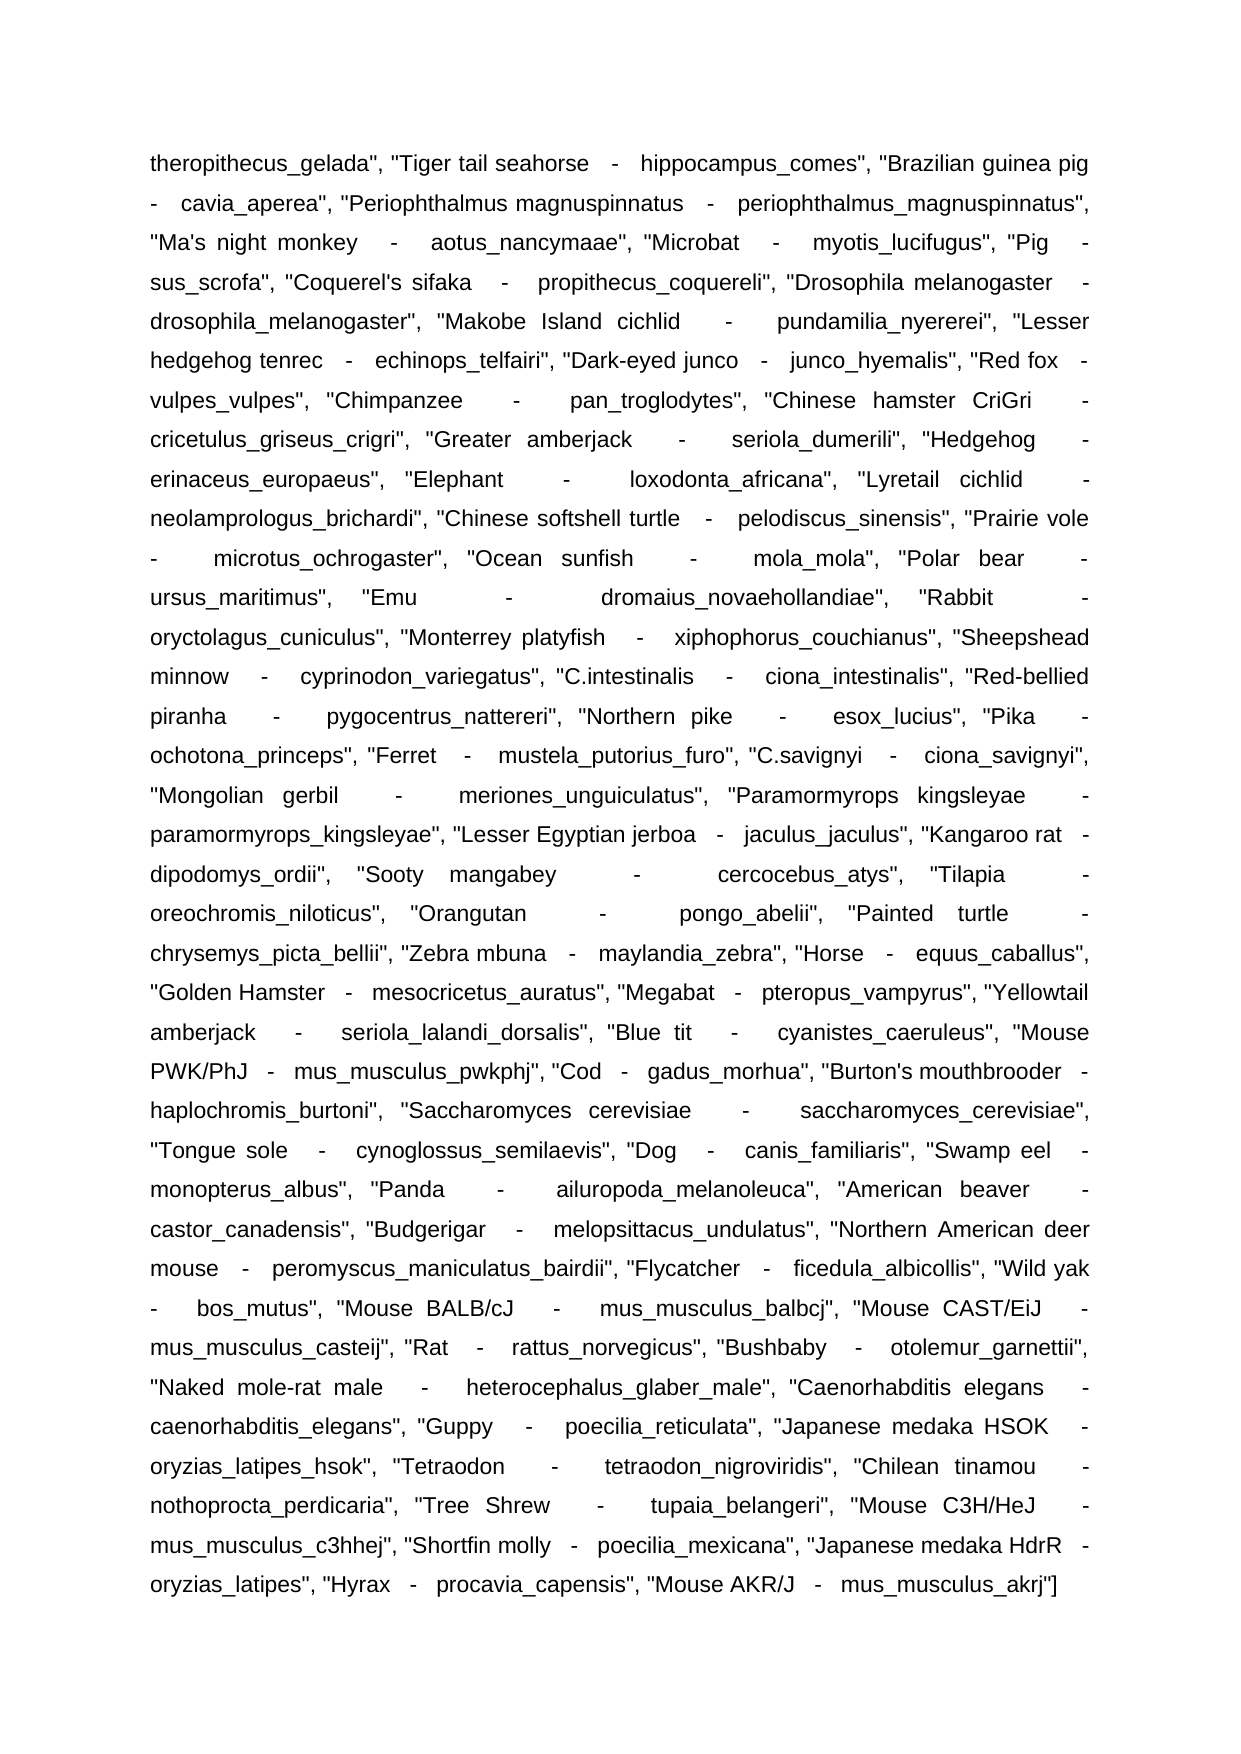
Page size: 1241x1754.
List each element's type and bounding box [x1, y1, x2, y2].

text [150, 150, 1090, 1598]
